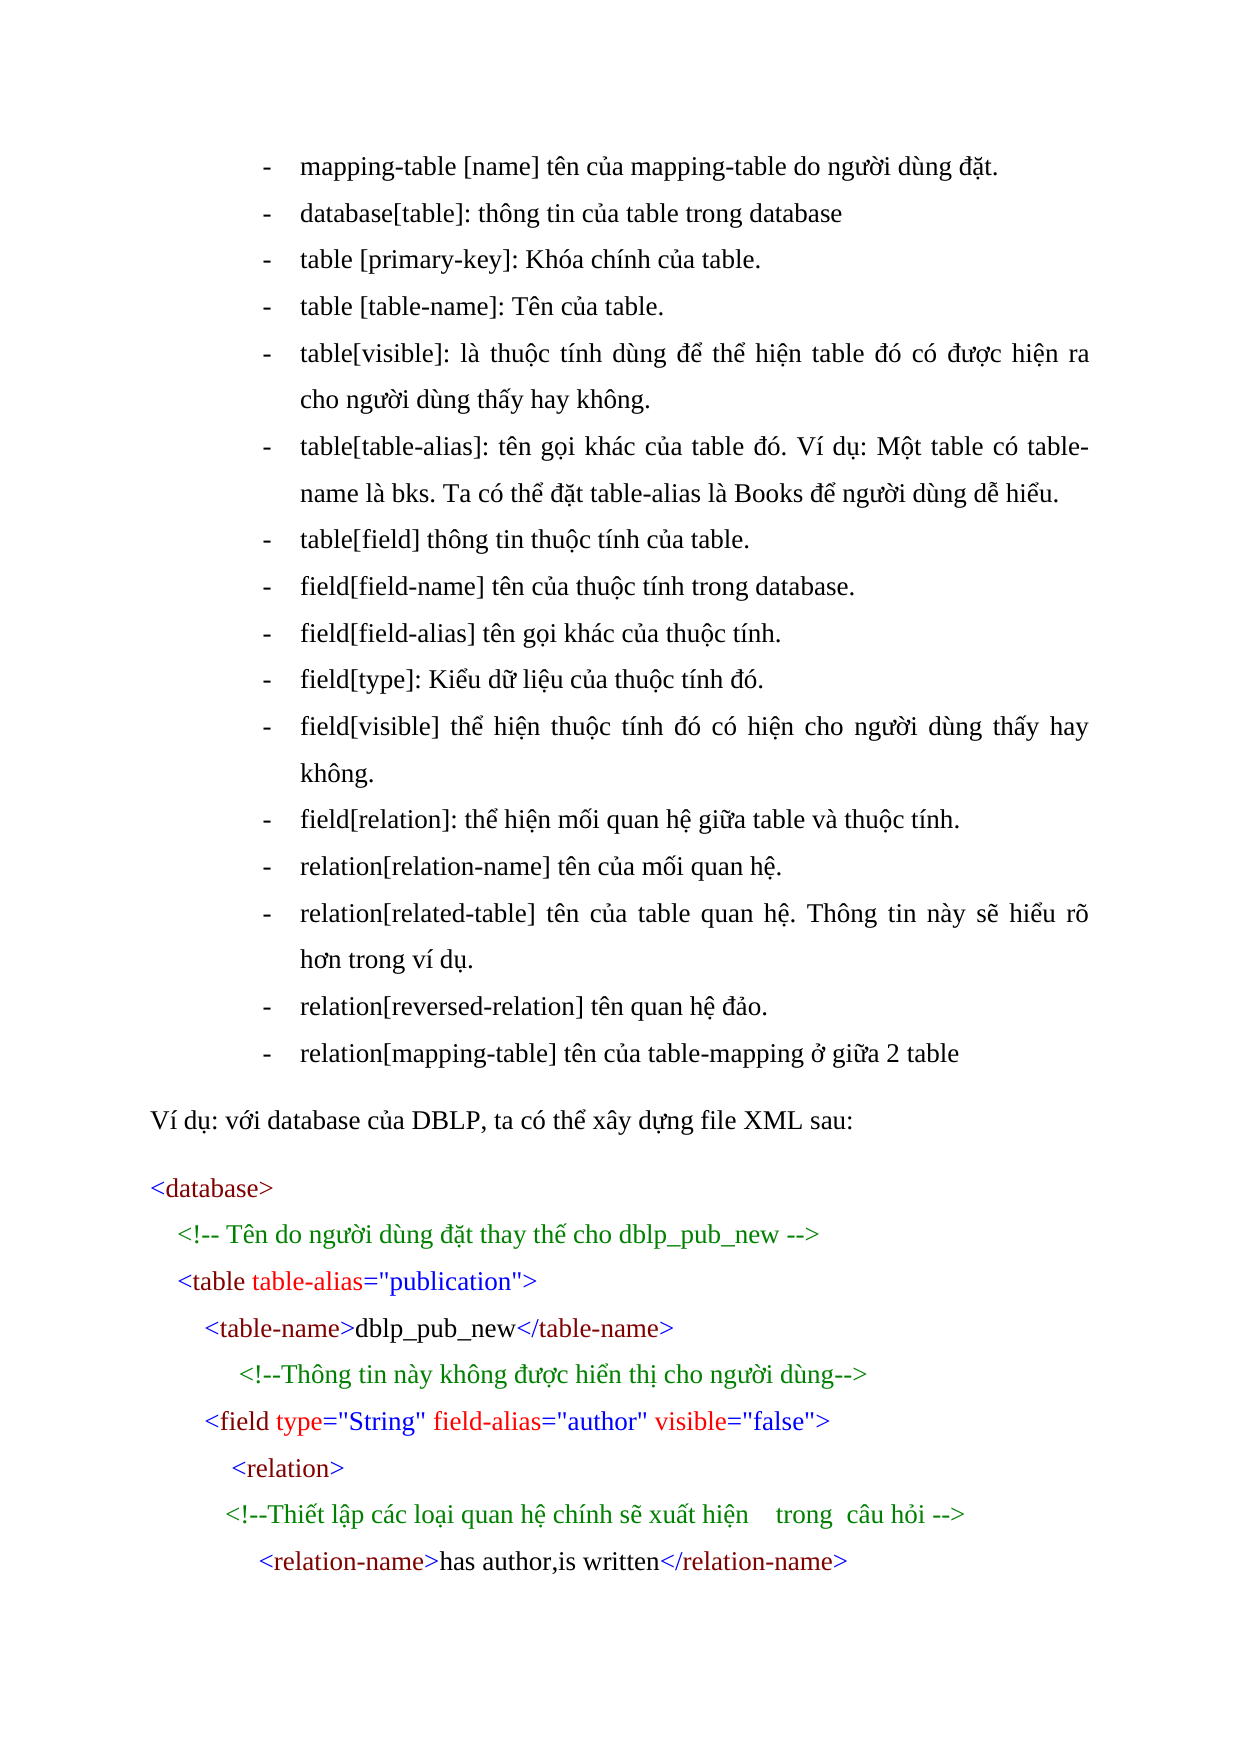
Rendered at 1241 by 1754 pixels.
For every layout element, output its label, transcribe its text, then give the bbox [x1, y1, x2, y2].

list table[table-alias]: tên gọi khác của table đó. Ví dụ: Một table có table-name là bks. Ta có thể đặt table-alias là Books để người dùng dễ hiểu. [262, 430, 1090, 508]
list relation[reversed-relation] tên quan hệ đảo. [262, 990, 1090, 1021]
list table[visible]: là thuộc tính dùng để thể hiện table đó có được hiện ra cho người dùng thấy hay không. [262, 337, 1090, 414]
list relation[related-table] tên của table quan hệ. Thông tin này sẽ hiểu rõ hơn trong ví dụ. [262, 897, 1090, 974]
text <database> [150, 1172, 1090, 1203]
list field[visible] thể hiện thuộc tính đó có hiện cho người dùng thấy hay không. [262, 710, 1090, 788]
text <relation-name>has author,is written</relation-name> [150, 1545, 1090, 1576]
list relation[relation-name] tên của mối quan hệ. [262, 850, 1090, 881]
text <field type="String" field-alias="author" visible="false"> [150, 1405, 1090, 1436]
text <table table-alias="publication"> [150, 1265, 1090, 1296]
list field[type]: Kiểu dữ liệu của thuộc tính đó. [262, 663, 1090, 694]
list database[table]: thông tin của table trong database [262, 197, 1090, 228]
text <!-- Tên do người dùng đặt thay thế cho dblp_pub_new --> [150, 1218, 1090, 1249]
list field[field-alias] tên gọi khác của thuộc tính. [262, 617, 1090, 648]
text <!--Thông tin này không được hiển thị cho người dùng--> [150, 1358, 1090, 1389]
list field[relation]: thể hiện mối quan hệ giữa table và thuộc tính. [262, 803, 1090, 834]
text <table-name>dblp_pub_new</table-name> [150, 1312, 1090, 1343]
list table [primary-key]: Khóa chính của table. [262, 243, 1090, 274]
list mapping-table [name] tên của mapping-table do người dùng đặt. [262, 150, 1090, 181]
list table [table-name]: Tên của table. [262, 290, 1090, 321]
text <relation> [150, 1452, 1090, 1483]
text Ví dụ: với database của DBLP, ta có thể xây dựng file XML sau: [150, 1104, 1090, 1135]
list field[field-name] tên của thuộc tính trong database. [262, 570, 1090, 601]
text <!--Thiết lập các loại quan hệ chính sẽ xuất hiện trong câu hỏi --> [150, 1498, 1090, 1529]
list relation[mapping-table] tên của table-mapping ở giữa 2 table [262, 1037, 1090, 1068]
list table[field] thông tin thuộc tính của table. [262, 523, 1090, 554]
